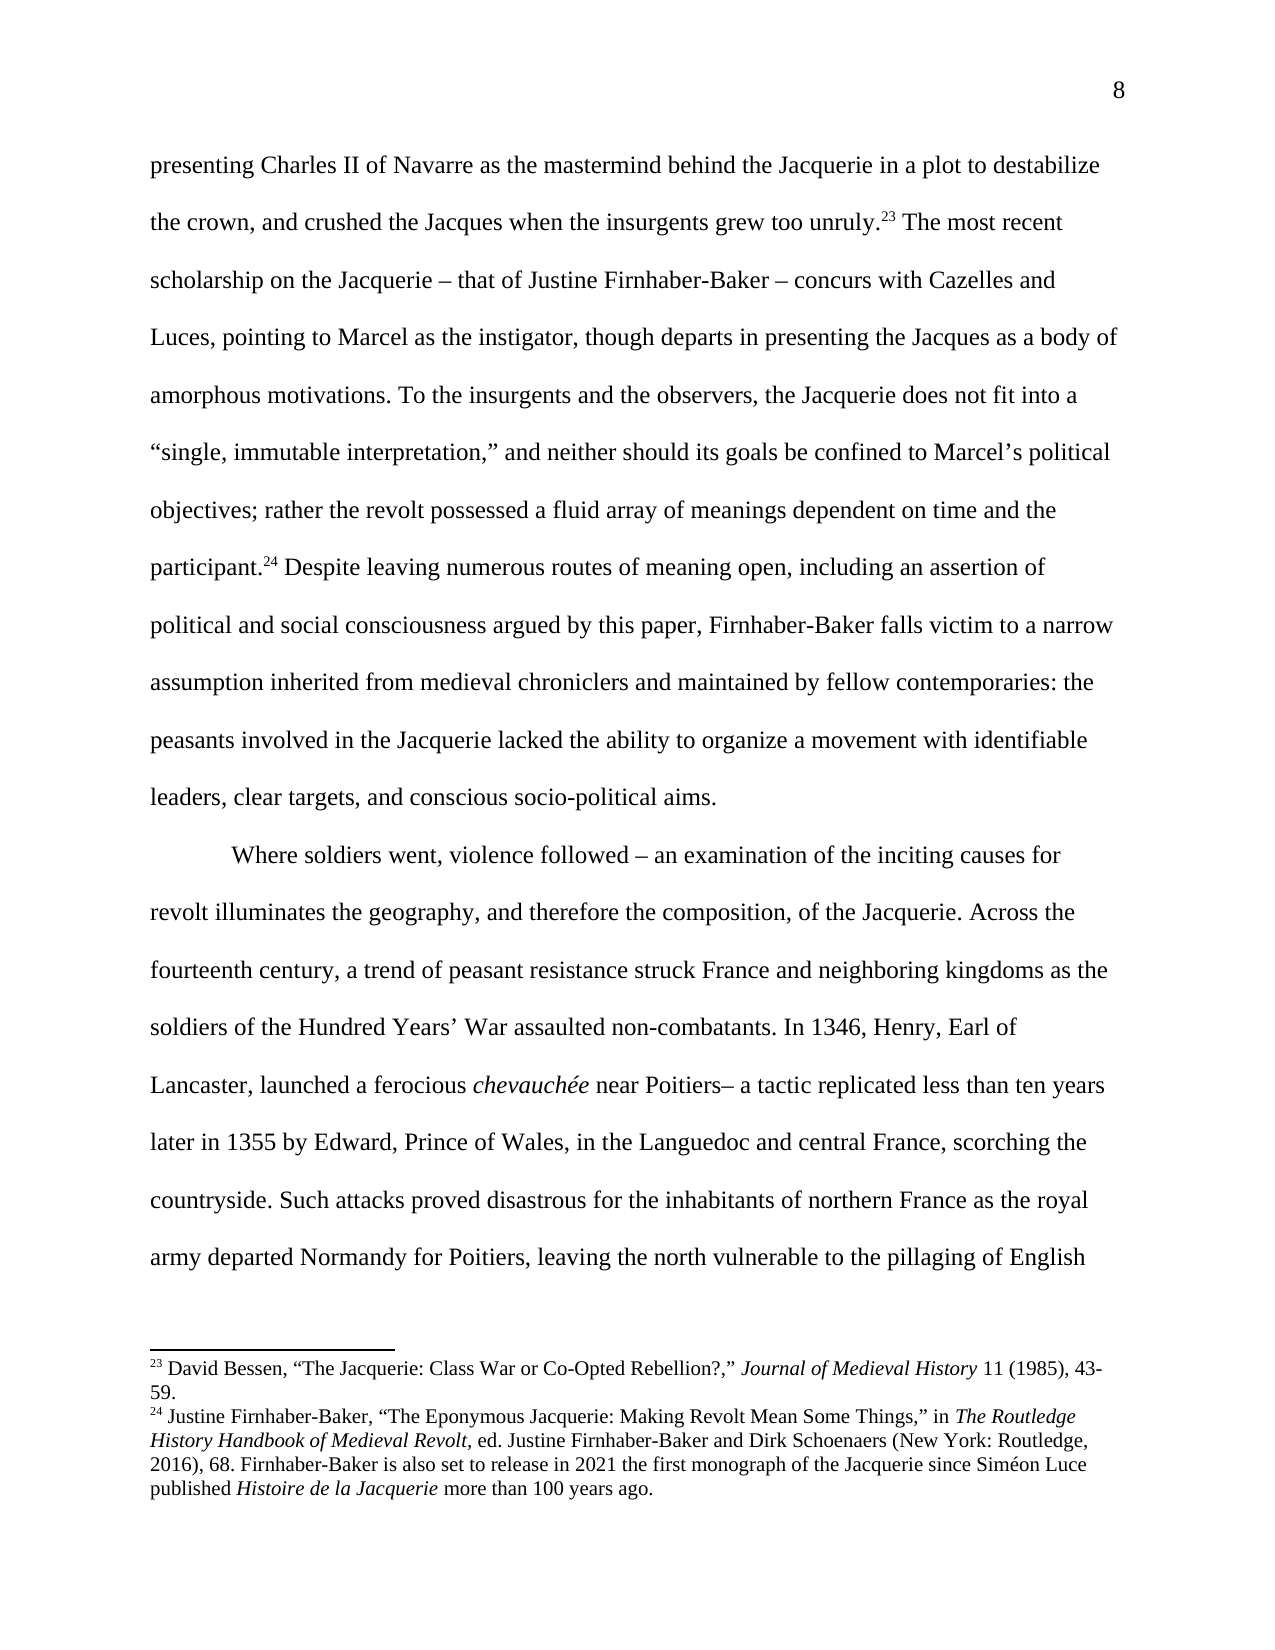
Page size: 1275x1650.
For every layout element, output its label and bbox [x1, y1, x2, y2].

text [150, 840, 1125, 1271]
text [150, 150, 1125, 811]
